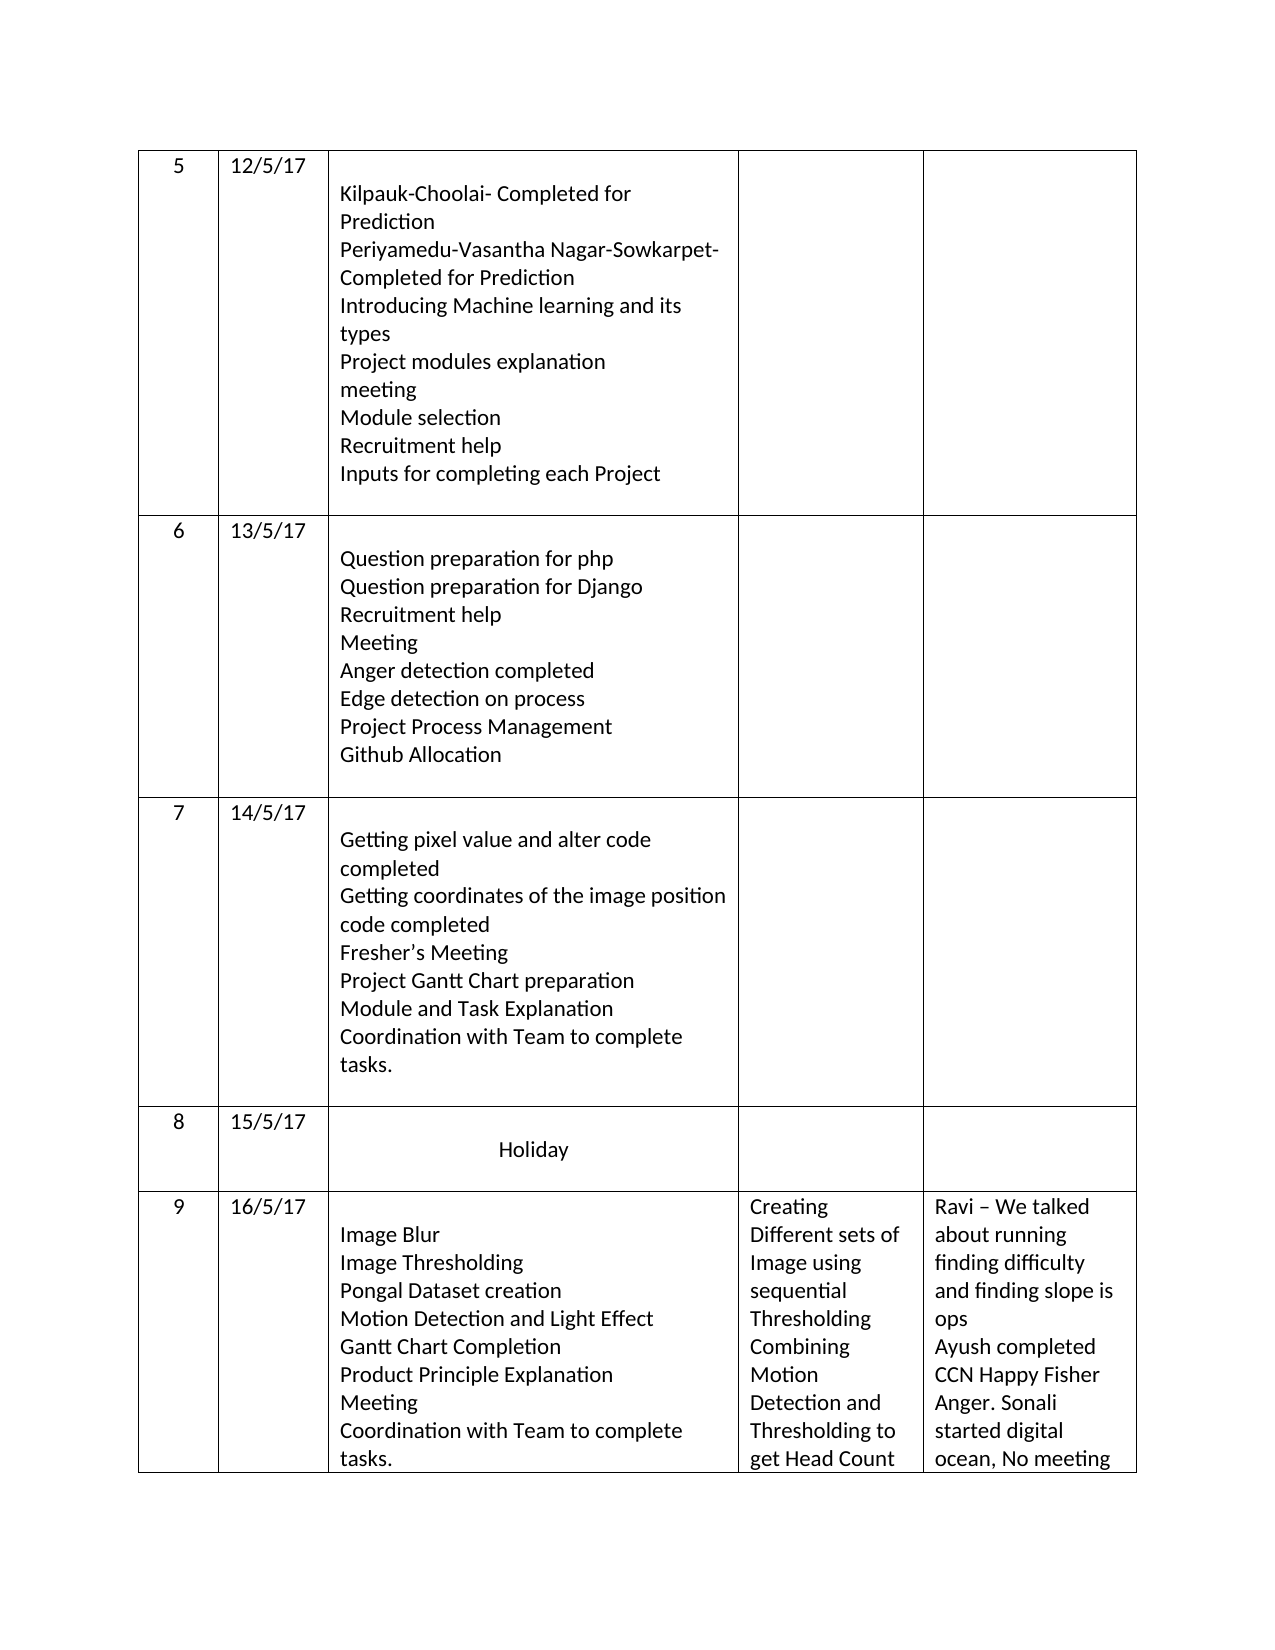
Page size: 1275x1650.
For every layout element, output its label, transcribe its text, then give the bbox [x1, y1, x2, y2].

table_cell [924, 516, 1136, 797]
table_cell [329, 1192, 738, 1472]
table_cell 16/5/17 [219, 1192, 328, 1472]
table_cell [739, 1192, 923, 1472]
table_cell 14/5/17 [219, 798, 328, 1106]
table_cell 13/5/17 [219, 516, 328, 797]
table_cell 5 [139, 151, 218, 515]
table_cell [924, 1192, 1136, 1472]
table_cell 6 [139, 516, 218, 797]
table_cell [739, 151, 923, 515]
table_cell Getting pixel value and alter code completed Getting coordinates of the image position code completed Fresher’s Meeting Project Gantt Chart preparation Module and Task Explanation Coordination with Team to complete tasks. [329, 798, 738, 1106]
table_cell [739, 798, 923, 1106]
table_cell Question preparation for php Question preparation for Django Recruitment help Meeting Anger detection completed Edge detection on process Project Process Management Github Allocation [329, 516, 738, 797]
table_cell [924, 151, 1136, 515]
table_cell [924, 798, 1136, 1106]
table_cell 12/5/17 [219, 151, 328, 515]
table_cell 9 [139, 1192, 218, 1472]
table_cell Holiday [329, 1107, 738, 1191]
table_cell 15/5/17 [219, 1107, 328, 1191]
table_cell 8 [139, 1107, 218, 1191]
table_cell [739, 516, 923, 797]
table_cell [924, 1107, 1136, 1191]
table_cell Kilpauk-Choolai- Completed for Prediction Periyamedu-Vasantha Nagar-Sowkarpet- Completed for Prediction Introducing Machine learning and its types Project modules explanation meeting Module selection Recruitment help Inputs for completing each Project [329, 151, 738, 515]
table_cell [739, 1107, 923, 1191]
table_cell 7 [139, 798, 218, 1106]
